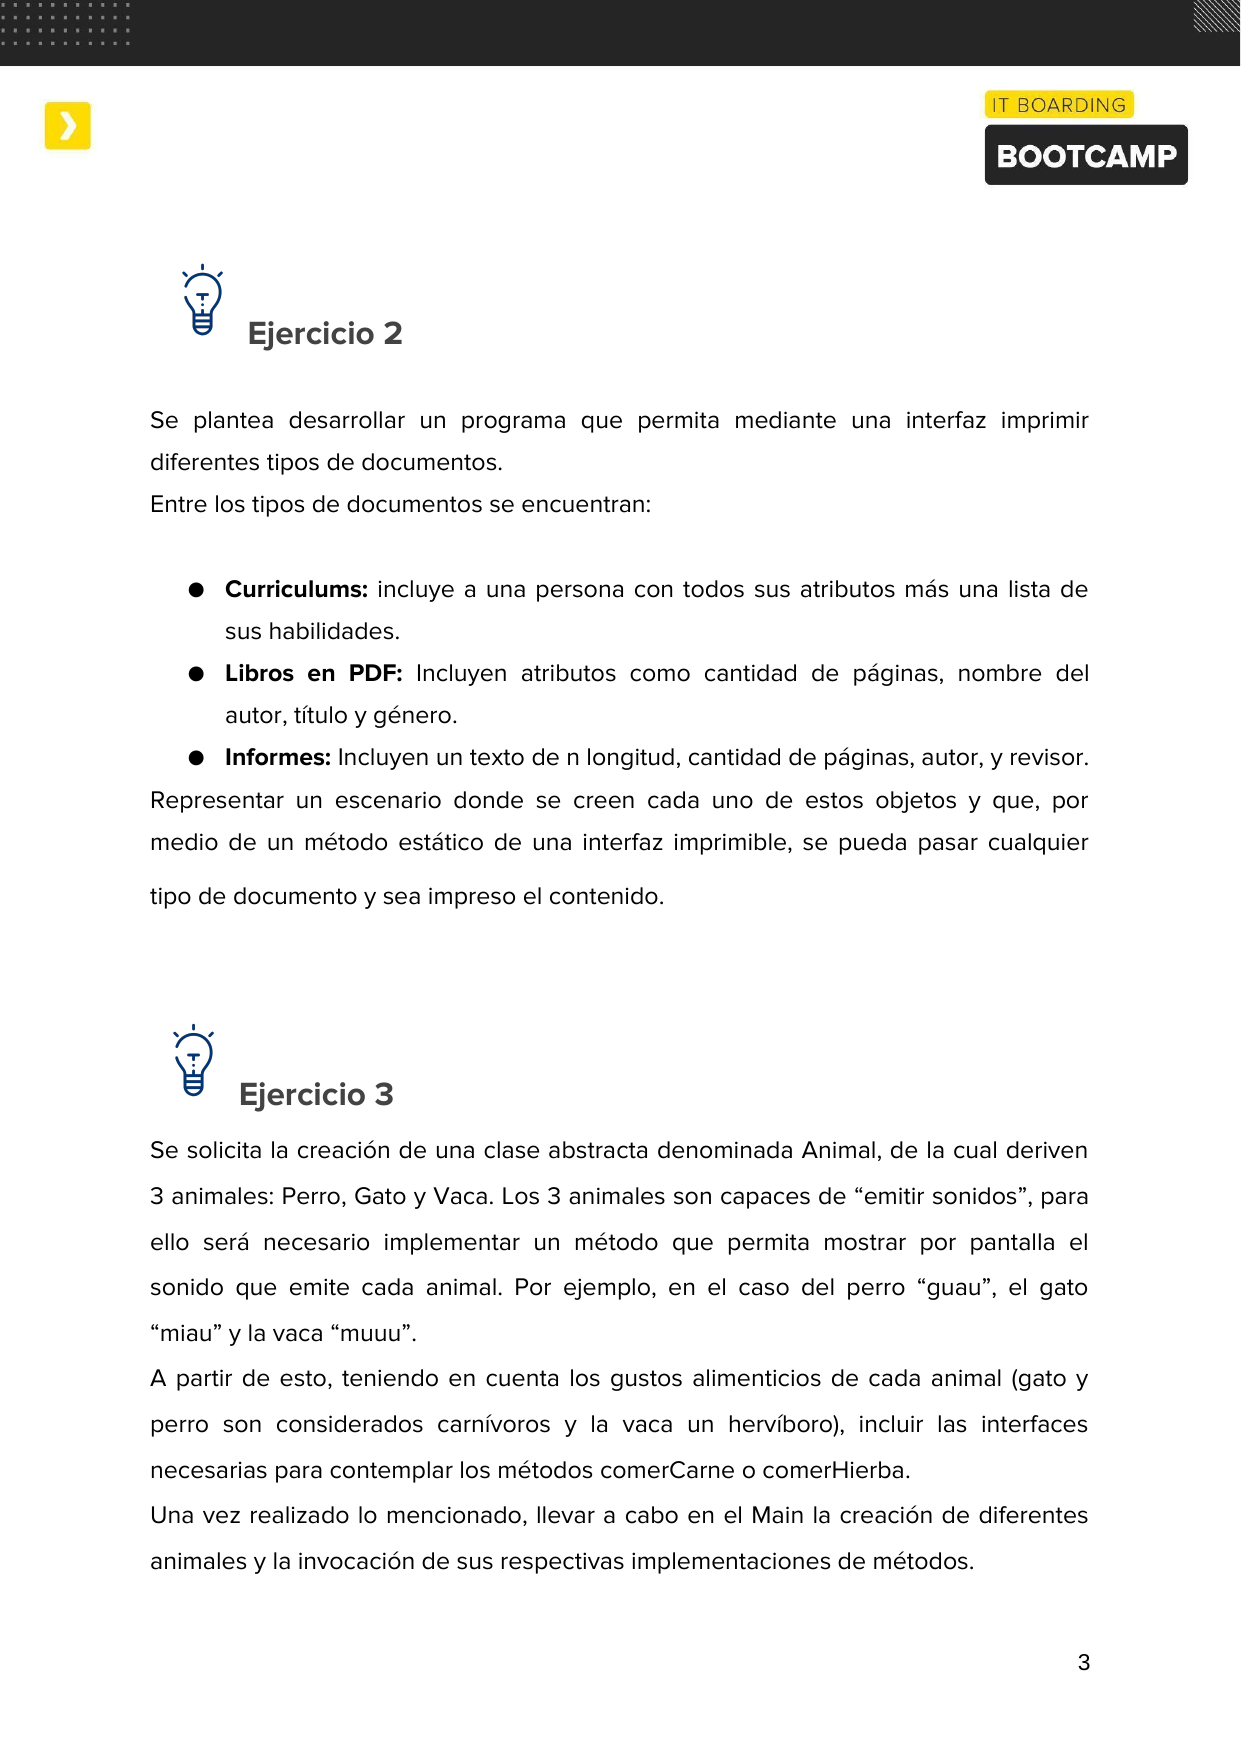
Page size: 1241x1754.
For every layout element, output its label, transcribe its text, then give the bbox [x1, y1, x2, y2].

list Informes: Incluyen un texto de n longitud, cantidad de páginas, autor, y revisor. [187, 743, 1090, 773]
text Entre los tipos de documentos se encuentran: [150, 490, 1090, 520]
text Se solicita la creación de una clase abstracta denominada Animal, de la cual deriven 3 animales: Perro, Gato y Vaca. Los 3 animales son capaces de “emitir sonidos”, para ello será necesario implementar un método que permita mostrar por pantalla el sonido que emite cada animal. Por ejemplo, en el caso del perro “guau”, el gato “miau” y la vaca “muuu”. [150, 1136, 1090, 1349]
picture [157, 254, 248, 345]
text Se plantea desarrollar un programa que permita mediante una interfaz imprimir diferentes tipos de documentos. [150, 405, 1090, 478]
text Representar un escenario donde se creen cada uno de estos objetos y que, por medio de un método estático de una interfaz imprimible, se pueda pasar cualquier tipo de documento y sea impreso el contenido. [150, 785, 1090, 914]
picture [0, 0, 1241, 206]
text A partir de esto, teniendo en cuenta los gustos alimenticios de cada animal (gato y perro son considerados carnívoros y la vaca un hervíboro), incluir las interfaces necesarias para contemplar los métodos comerCarne o comerHierba. [150, 1364, 1090, 1486]
subtitle Ejercicio 2 [148, 178, 1070, 355]
picture [148, 1014, 239, 1106]
text Una vez realizado lo mencionado, llevar a cabo en el Main la creación de diferentes animales y la invocación de sus respectivas implementaciones de métodos. [150, 1501, 1090, 1577]
list Libros en PDF: Incluyen atributos como cantidad de páginas, nombre del autor, título y género. [187, 658, 1090, 731]
subtitle Ejercicio 3 [148, 1015, 1070, 1115]
list Curriculums: incluye a una persona con todos sus atributos más una lista de sus habilidades. [187, 574, 1090, 647]
